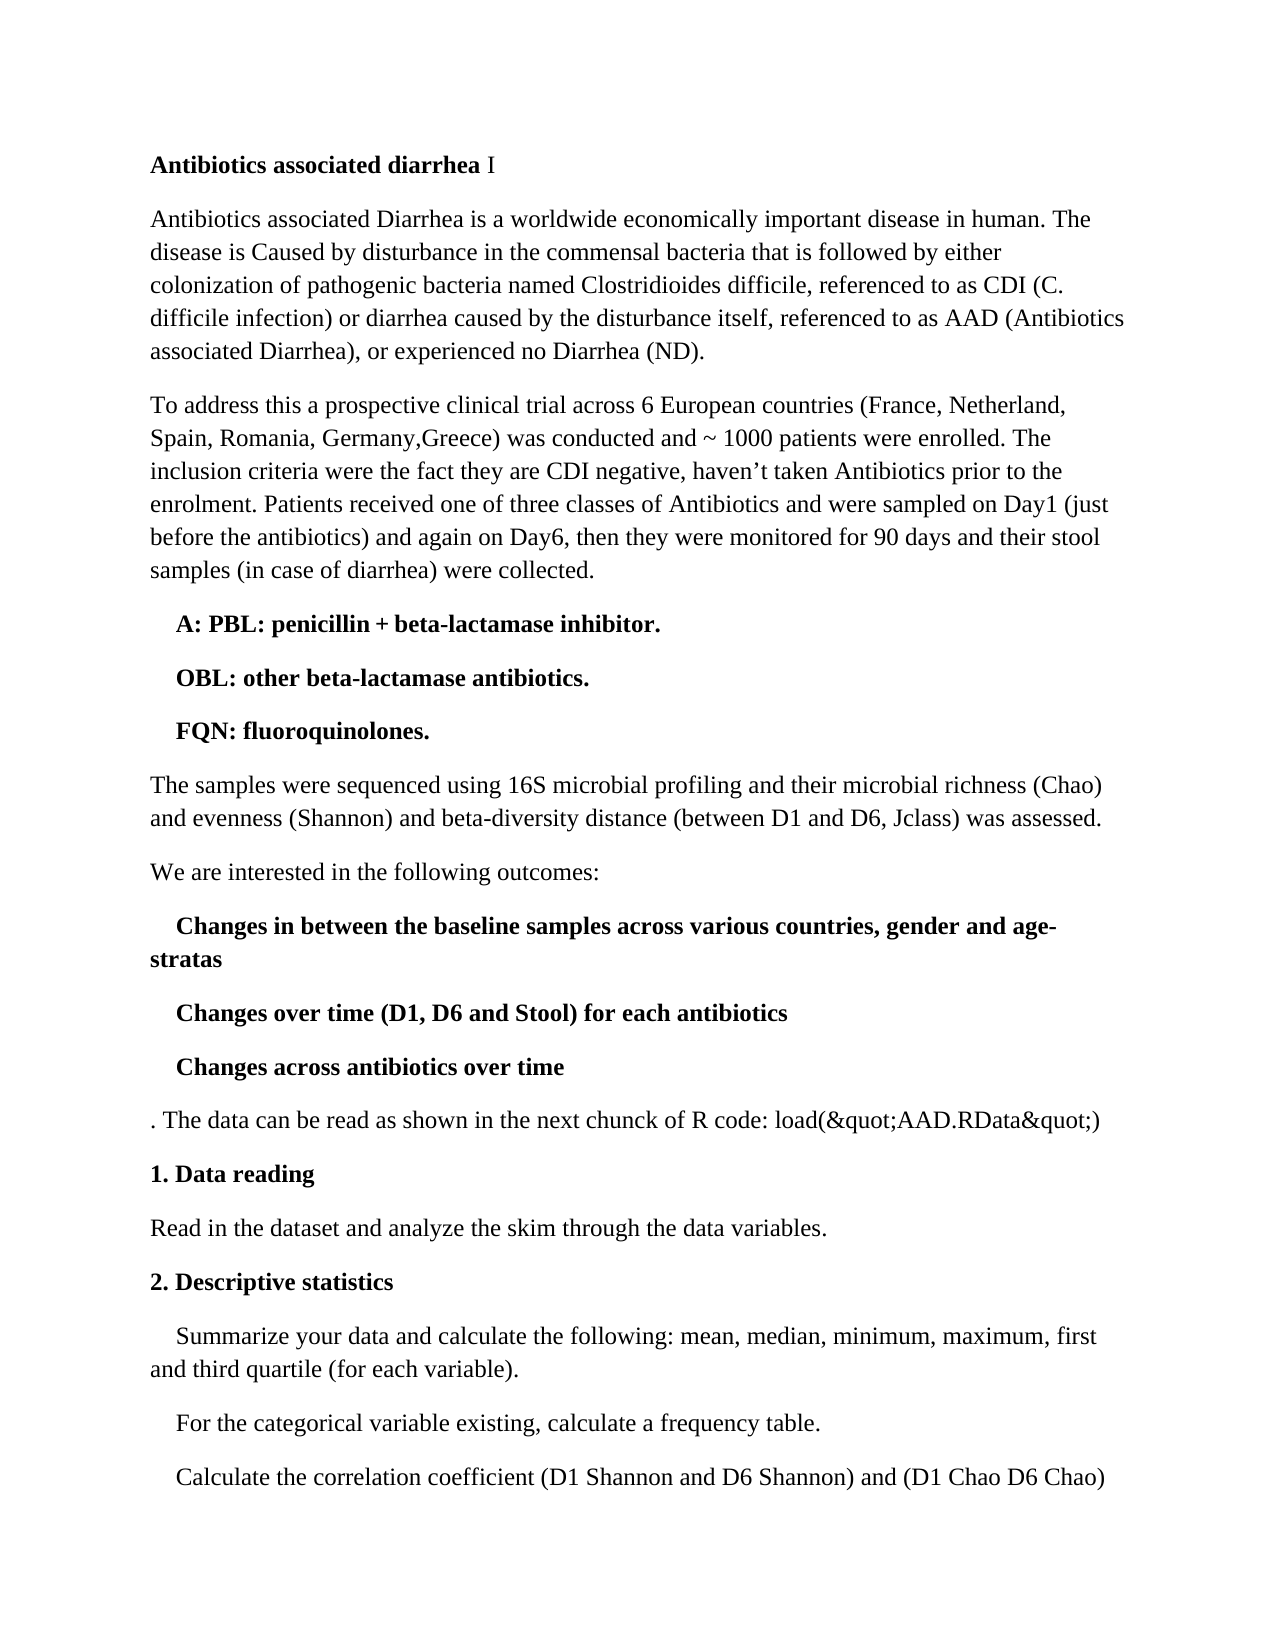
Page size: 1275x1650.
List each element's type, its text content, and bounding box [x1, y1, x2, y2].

text We are interested in the following outcomes: [150, 857, 1125, 886]
text  For the categorical variable existing, calculate a frequency table. [150, 1408, 1125, 1437]
text 2. Descriptive statistics [150, 1267, 1125, 1296]
text  Changes over time (D1, D6 and Stool) for each antibiotics [150, 998, 1125, 1027]
text To address this a prospective clinical trial across 6 European countries (France, Netherland, Spain, Romania, Germany,Greece) was conducted and ~ 1000 patients were enrolled. The inclusion criteria were the fact they are CDI negative, haven’t taken Antibiotics prior to the enrolment. Patients received one of three classes of Antibiotics and were sampled on Day1 (just before the antibiotics) and again on Day6, then they were monitored for 90 days and their stool samples (in case of diarrhea) were collected. [150, 390, 1125, 584]
text The samples were sequenced using 16S microbial profiling and their microbial richness (Chao) and evenness (Shannon) and beta-diversity distance (between D1 and D6, Jclass) was assessed. [150, 770, 1125, 832]
text  Changes across antibiotics over time [150, 1052, 1125, 1081]
text  A: PBL: penicillin + beta-lactamase inhibitor. [150, 609, 1125, 637]
text 1. Data reading [150, 1159, 1125, 1188]
text Antibiotics associated diarrhea I [150, 150, 1125, 179]
text Antibiotics associated Diarrhea is a worldwide economically important disease in human. The disease is Caused by disturbance in the commensal bacteria that is followed by either colonization of pathogenic bacteria named Clostridioides difficile, referenced to as CDI (C. difficile infection) or diarrhea caused by the disturbance itself, referenced to as AAD (Antibiotics associated Diarrhea), or experienced no Diarrhea (ND). [150, 204, 1125, 365]
text  Calculate the correlation coefficient (D1 Shannon and D6 Shannon) and (D1 Chao D6 Chao) [150, 1462, 1125, 1491]
text . The data can be read as shown in the next chunck of R code: load(&quot;AAD.RData&quot;) [150, 1106, 1125, 1134]
text  OBL: other beta-lactamase antibiotics. [150, 663, 1125, 691]
text  Changes in between the baseline samples across various countries, gender and age-stratas [150, 911, 1125, 973]
text Read in the dataset and analyze the skim through the data variables. [150, 1213, 1125, 1242]
text  FQN: fluoroquinolones. [150, 716, 1125, 745]
text  Summarize your data and calculate the following: mean, median, minimum, maximum, first and third quartile (for each variable). [150, 1321, 1125, 1383]
